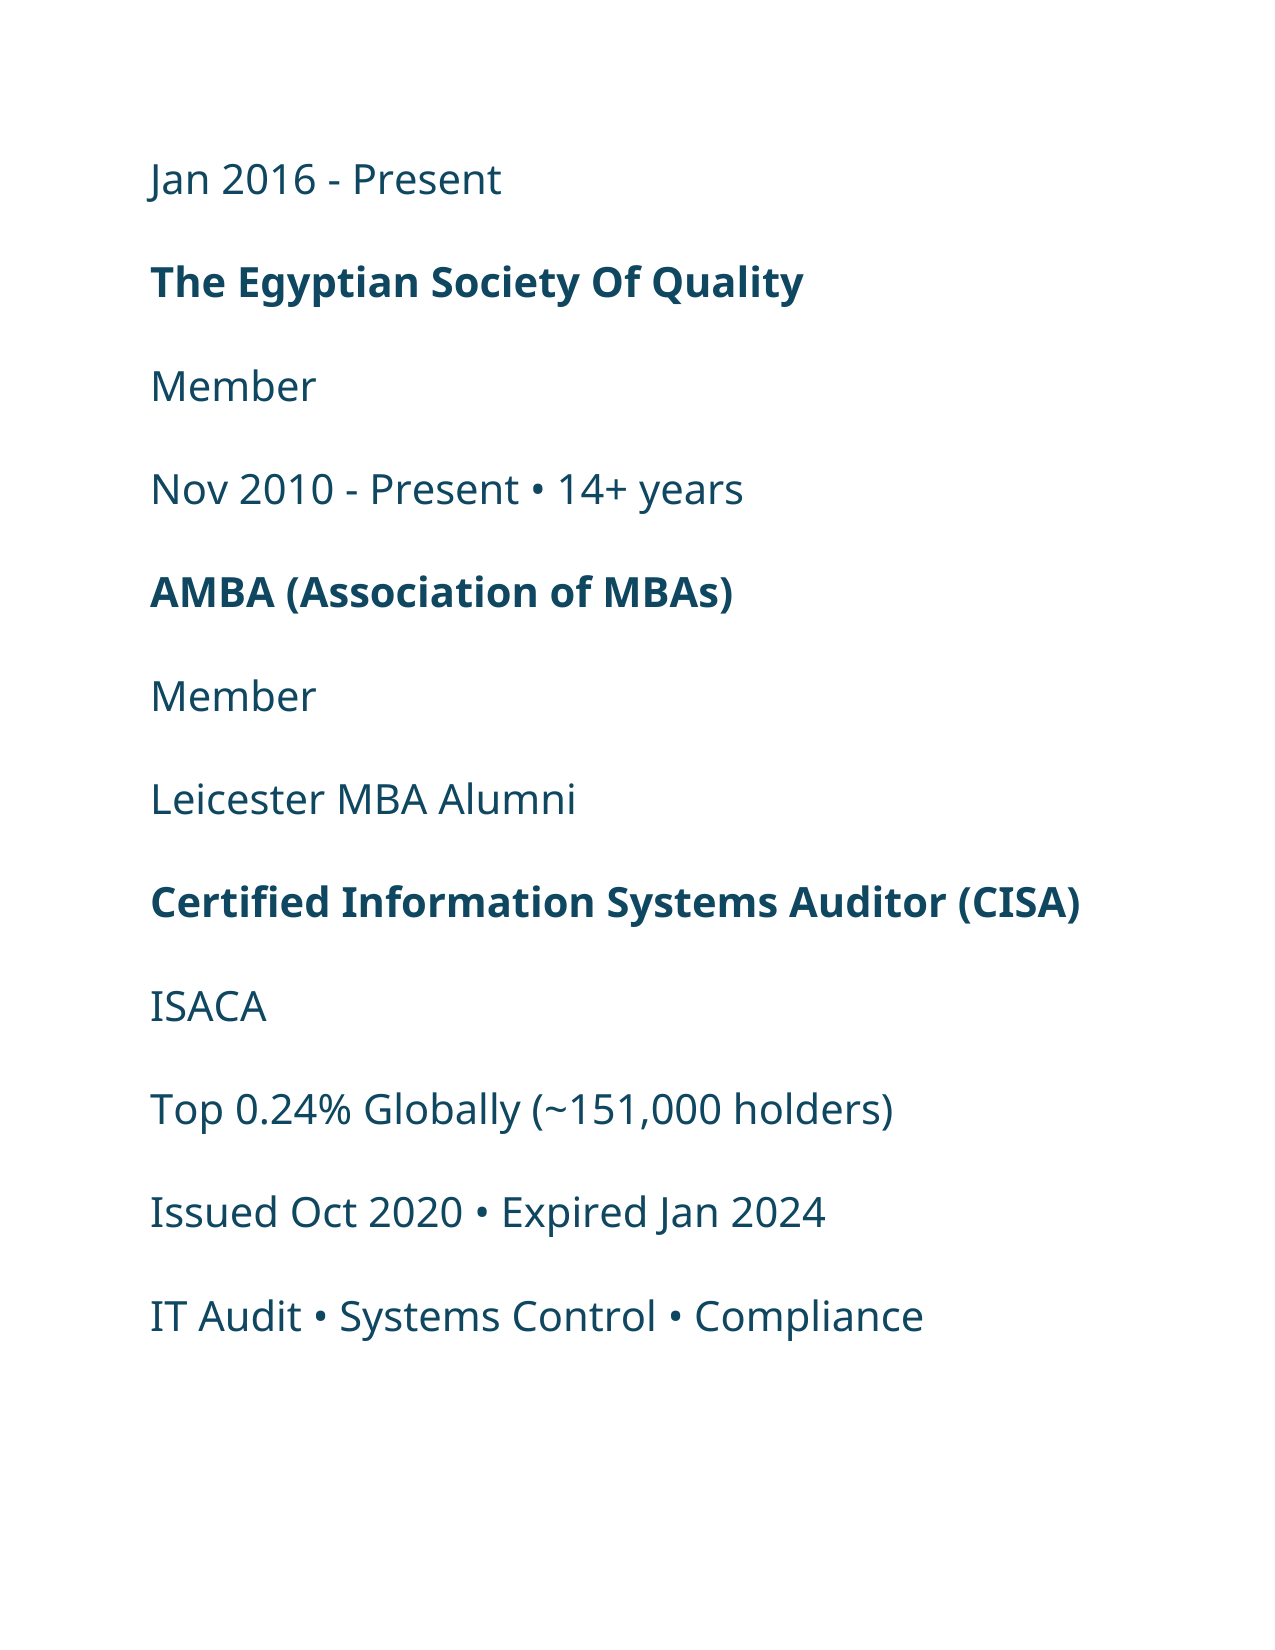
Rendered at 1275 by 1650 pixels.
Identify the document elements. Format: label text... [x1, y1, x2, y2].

subtitle Member [150, 357, 1125, 413]
subtitle Top 0.24% Globally (~151,000 holders) [150, 1080, 1125, 1137]
subtitle AMBA (Association of MBAs) [150, 563, 1125, 620]
subtitle The Egyptian Society Of Quality [150, 253, 1125, 310]
subtitle Certified Information Systems Auditor (CISA) [150, 873, 1125, 930]
subtitle Jan 2016 - Present [150, 150, 1125, 207]
subtitle Member [150, 667, 1125, 723]
subtitle Leicester MBA Alumni [150, 770, 1125, 827]
subtitle IT Audit • Systems Control • Compliance [150, 1287, 1125, 1343]
subtitle Issued Oct 2020 • Expired Jan 2024 [150, 1183, 1125, 1240]
subtitle Nov 2010 - Present • 14+ years [150, 460, 1125, 517]
subtitle ISACA [150, 977, 1125, 1033]
